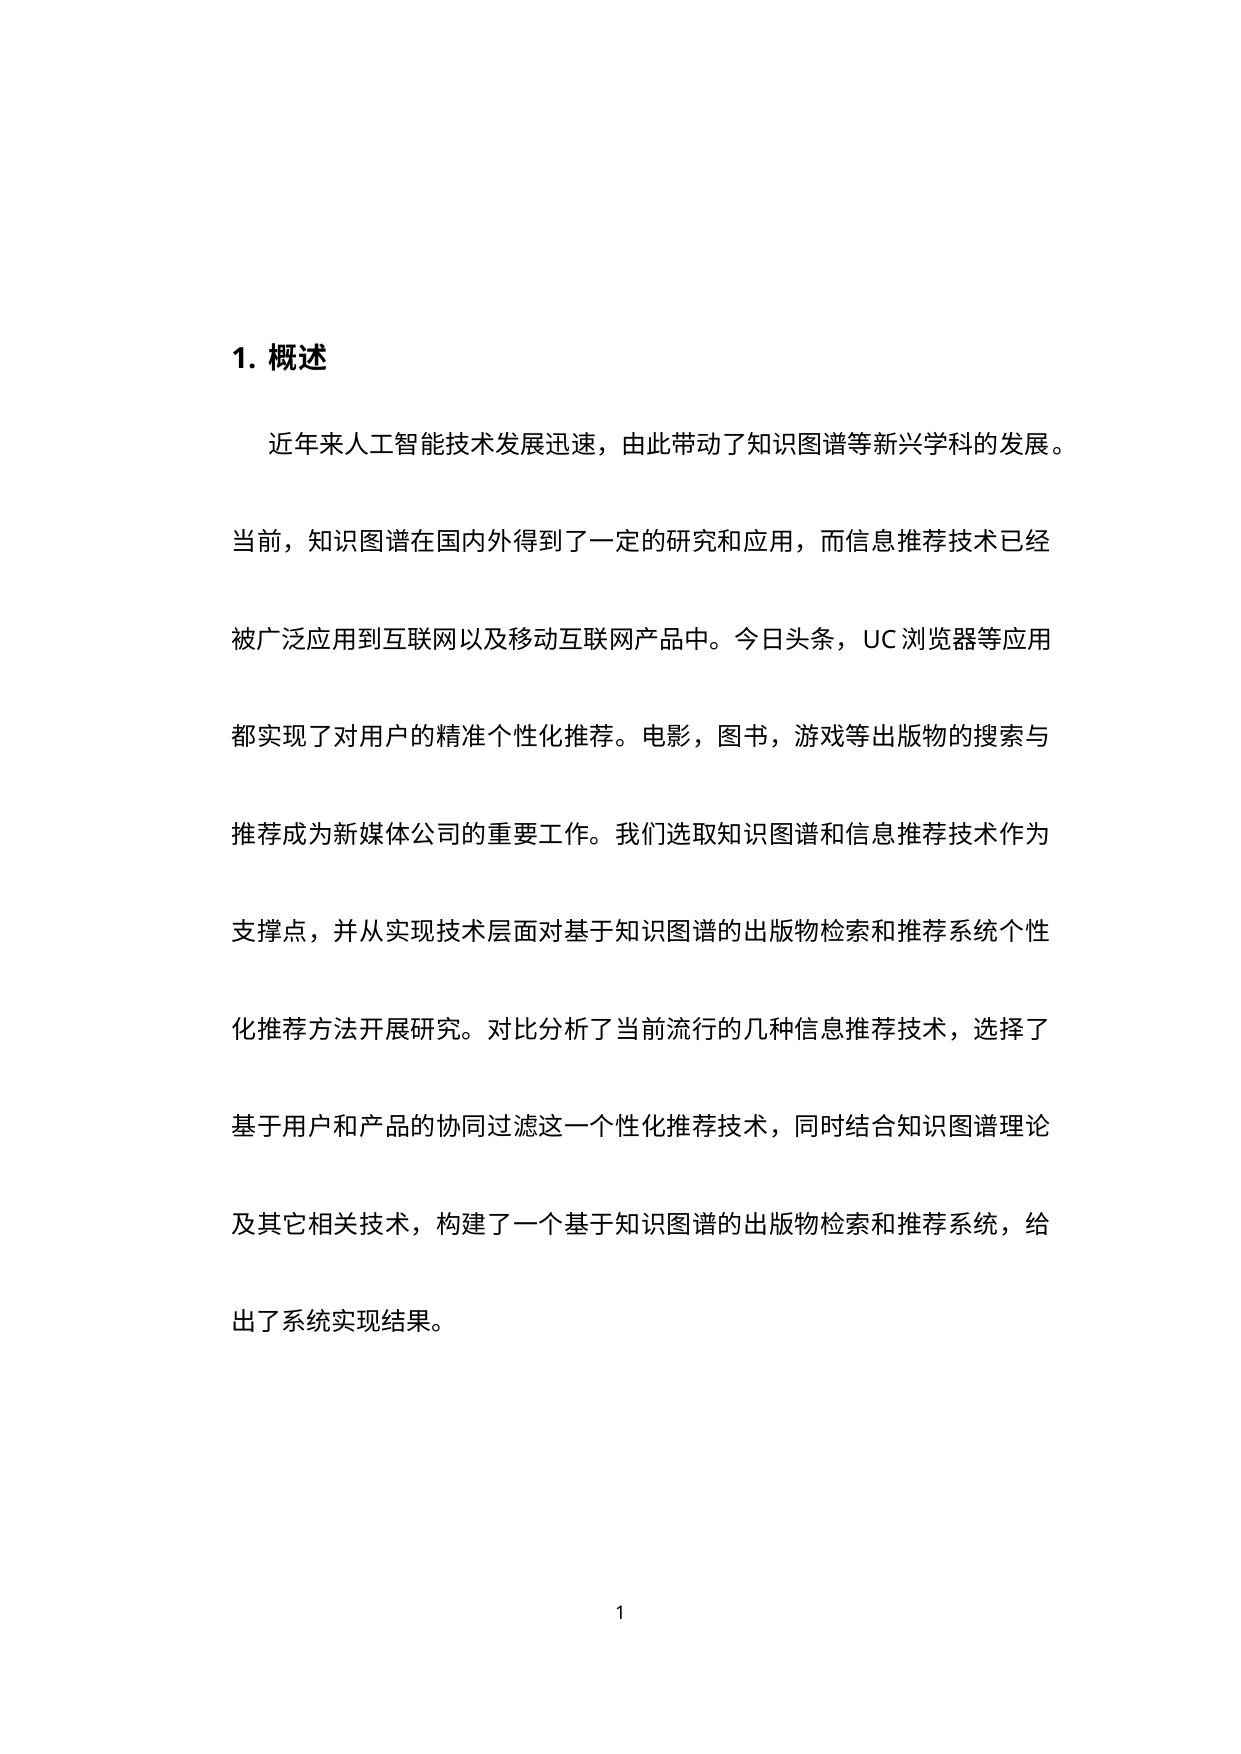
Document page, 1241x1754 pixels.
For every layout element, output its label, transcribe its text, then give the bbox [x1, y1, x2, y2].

list 近年来人工智能技术发展迅速，由此带动了知识图谱等新兴学科的发展。当前，知识图谱在国内外得到了一定的研究和应用，而信息推荐技术已经被广泛应用到互联网以及移动互联网产品中。今日头条，UC浏览器等应用都实现了对用户的精准个性化推荐。电影，图书，游戏等出版物的搜索与推荐成为新媒体公司的重要工作。我们选取知识图谱和信息推荐技术作为支撑点，并从实现技术层面对基于知识图谱的出版物检索和推荐系统个性化推荐方法开展研究。对比分析了当前流行的几种信息推荐技术，选择了基于用户和产品的协同过滤这一个性化推荐技术，同时结合知识图谱理论及其它相关技术，构建了一个基于知识图谱的出版物检索和推荐系统，给出了系统实现结果。 [231, 410, 1053, 1352]
list 概述 [231, 324, 1053, 389]
